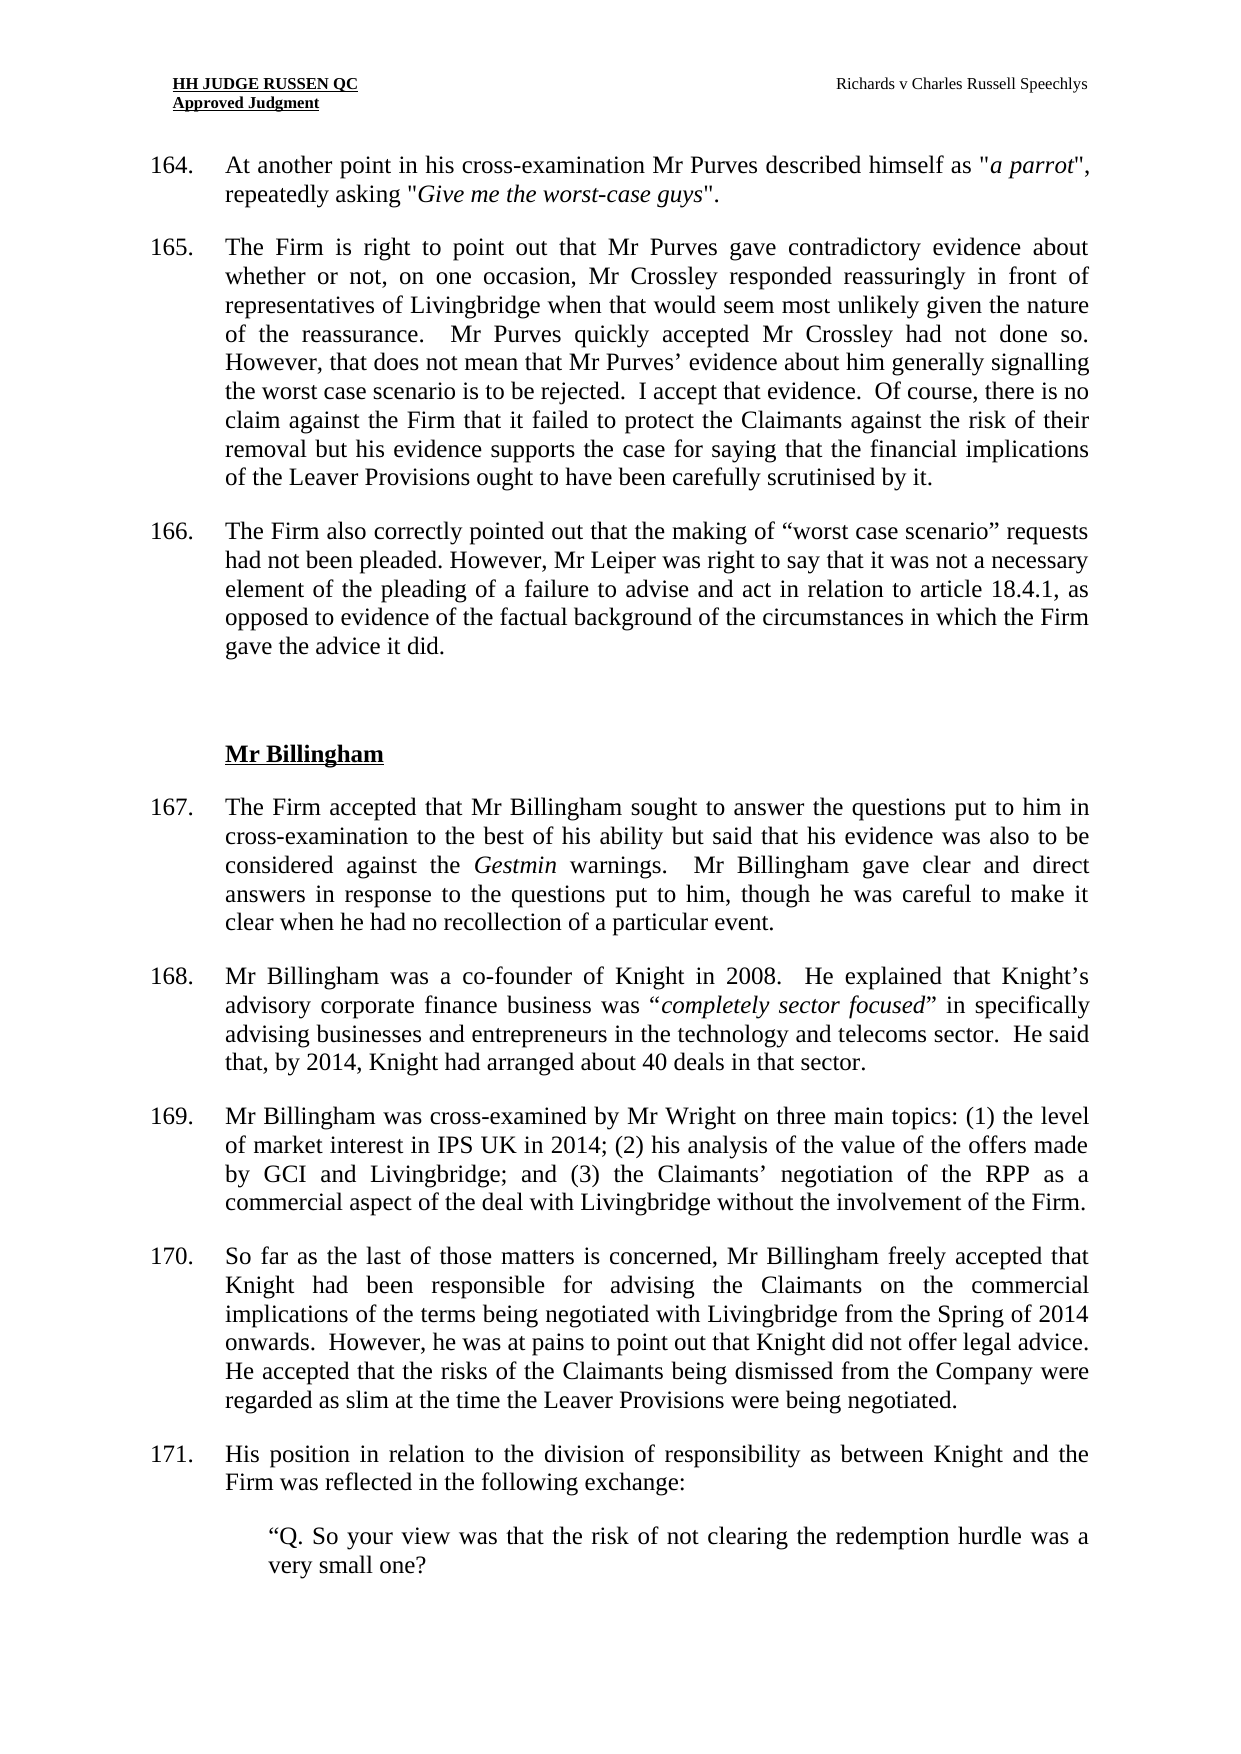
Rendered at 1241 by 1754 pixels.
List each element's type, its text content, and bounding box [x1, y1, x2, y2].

text At another point in his cross-examination Mr Purves described himself as "a parrot", repeatedly asking "Give me the worst-case guys". [150, 150, 1090, 207]
text The Firm also correctly pointed out that the making of “worst case scenario” requests had not been pleaded. However, Mr Leiper was right to say that it was not a necessary element of the pleading of a failure to advise and act in relation to article 18.4.1, as opposed to evidence of the factual background of the circumstances in which the Firm gave the advice it did. [150, 516, 1090, 660]
text So far as the last of those matters is concerned, Mr Billingham freely accepted that Knight had been responsible for advising the Claimants on the commercial implications of the terms being negotiated with Livingbridge from the Spring of 2014 onwards. However, he was at pains to point out that Knight did not offer legal advice. He accepted that the risks of the Claimants being dismissed from the Company were regarded as slim at the time the Leaver Provisions were being negotiated. [150, 1241, 1090, 1414]
text The Firm is right to point out that Mr Purves gave contradictory evidence about whether or not, on one occasion, Mr Crossley responded reassuringly in front of representatives of Livingbridge when that would seem most unlikely given the nature of the reassurance. Mr Purves quickly accepted Mr Crossley had not done so. However, that does not mean that Mr Purves’ evidence about him generally signalling the worst case scenario is to be rejected. I accept that evidence. Of course, there is no claim against the Firm that it failed to protect the Claimants against the risk of their removal but his evidence supports the case for saying that the financial implications of the Leaver Provisions ought to have been carefully scrutinised by it. [150, 232, 1090, 491]
text His position in relation to the division of responsibility as between Knight and the Firm was reflected in the following exchange: [150, 1439, 1090, 1496]
text The Firm accepted that Mr Billingham sought to answer the questions put to him in cross-examination to the best of his ability but said that his evidence was also to be considered against the Gestmin warnings. Mr Billingham gave clear and direct answers in response to the questions put to him, though he was careful to make it clear when he had no recollection of a particular event. [150, 792, 1090, 936]
list Mr Billingham [225, 739, 1090, 767]
text Mr Billingham was a co-founder of Knight in 2008. He explained that Knight’s advisory corporate finance business was “completely sector focused” in specifically advising businesses and entrepreneurs in the technology and telecoms sector. He said that, by 2014, Knight had arranged about 40 deals in that sector. [150, 961, 1090, 1076]
text Mr Billingham was cross-examined by Mr Wright on three main topics: (1) the level of market interest in IPS UK in 2014; (2) his analysis of the value of the offers made by GCI and Livingbridge; and (3) the Claimants’ negotiation of the RPP as a commercial aspect of the deal with Livingbridge without the involvement of the Firm. [150, 1101, 1090, 1216]
list “Q. So your view was that the risk of not clearing the redemption hurdle was a very small one? [268, 1521, 1090, 1579]
